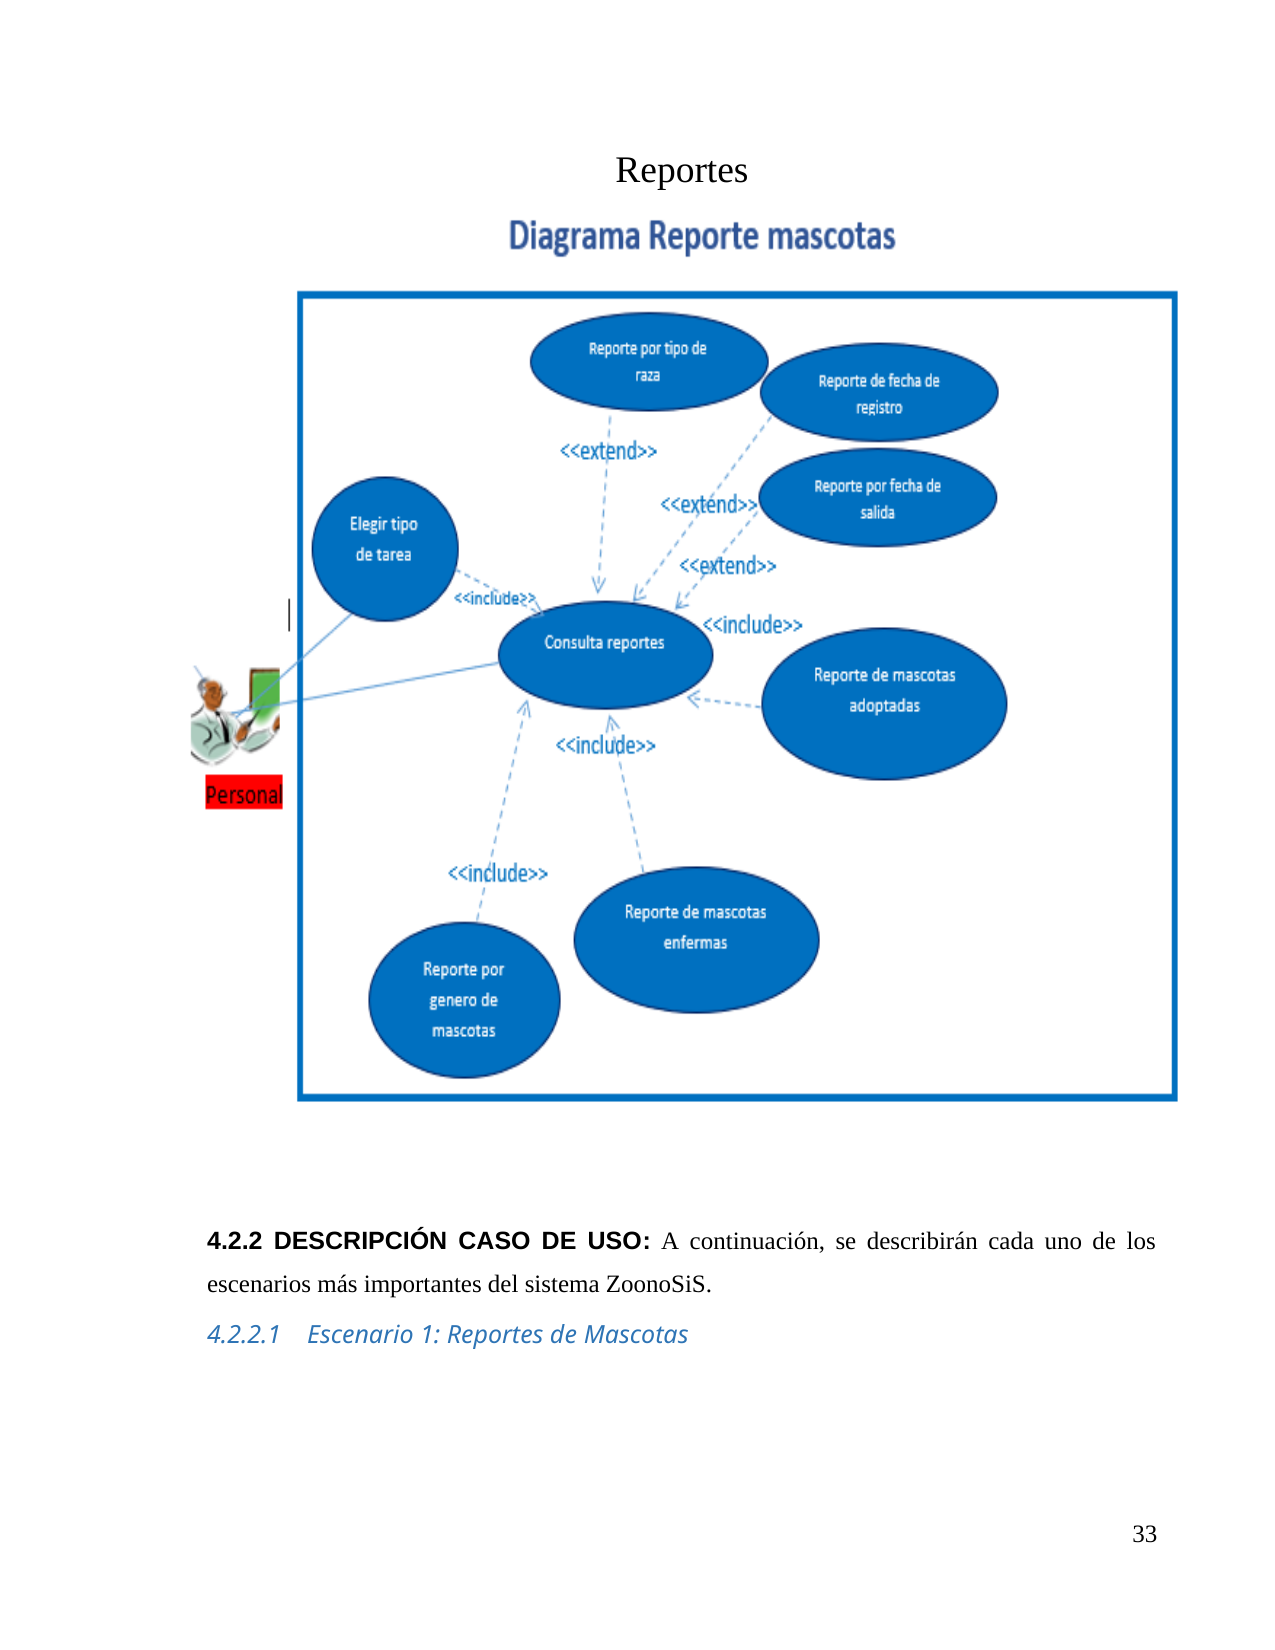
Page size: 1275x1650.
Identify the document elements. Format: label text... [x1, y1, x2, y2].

picture [185, 200, 1179, 1127]
text 4.2.2 DESCRIPCIÓN CASO DE USO: A continuación, se describirán cada uno de los escenarios más importantes del sistema ZoonoSiS. [207, 1226, 1157, 1298]
subtitle 4.2.2.1 Escenario 1: Reportes de Mascotas [207, 1316, 1157, 1350]
text Reportes [207, 148, 1157, 191]
